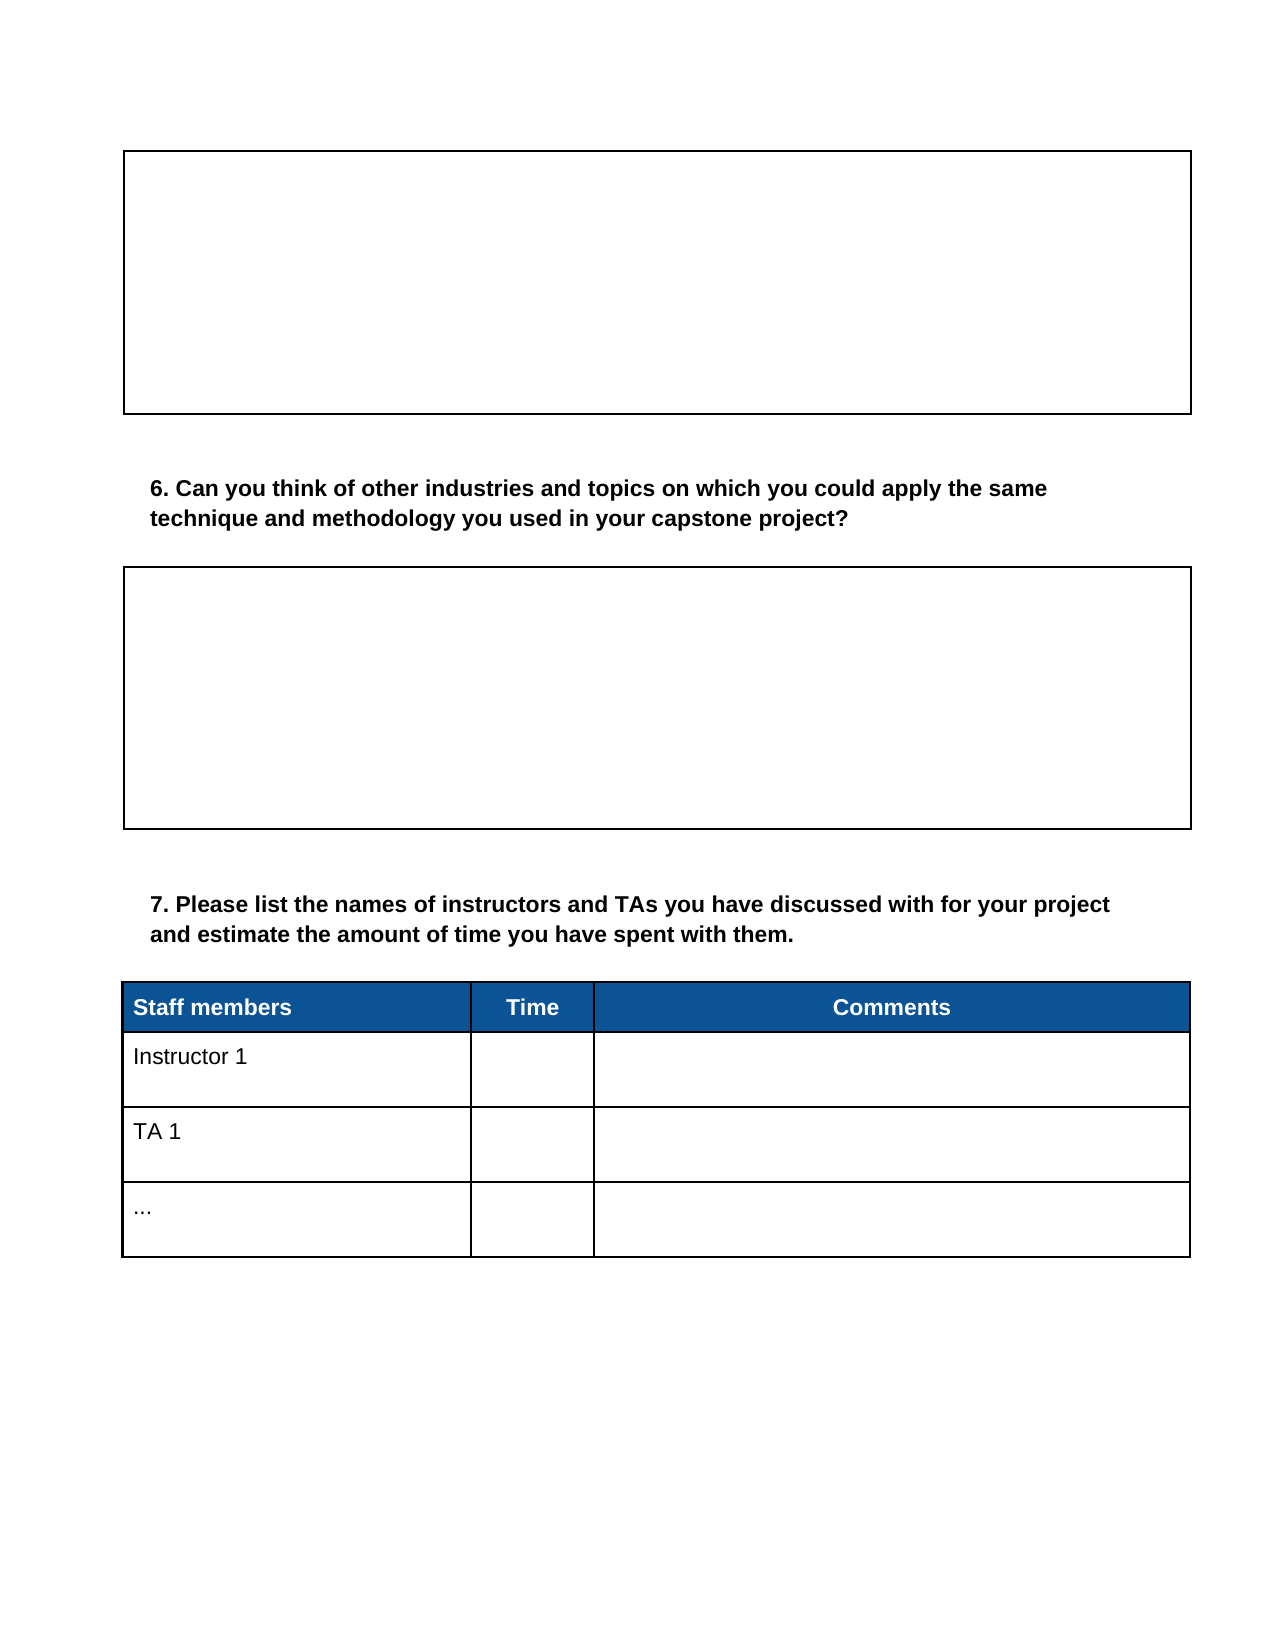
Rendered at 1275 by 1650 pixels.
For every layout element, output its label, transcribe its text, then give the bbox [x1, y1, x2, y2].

table_cell TA 1 [124, 1108, 470, 1181]
table_cell [595, 1033, 1189, 1106]
table_cell [595, 1183, 1189, 1256]
table_cell [595, 1108, 1189, 1181]
table_cell [472, 1183, 593, 1256]
text 7. Please list the names of instructors and TAs you have discussed with for your project and estimate the amount of time you have spent with them. [150, 891, 1125, 947]
table_header Comments [595, 983, 1189, 1031]
text 6. Can you think of other industries and topics on which you could apply the same technique and methodology you used in your capstone project? [150, 475, 1125, 532]
table_header Staff members [124, 983, 470, 1031]
table_header [125, 152, 1190, 412]
table_cell Instructor 1 [124, 1033, 470, 1106]
table_cell [472, 1033, 593, 1106]
table_cell [472, 1108, 593, 1181]
table_cell ... [124, 1183, 470, 1256]
table_header [125, 568, 1190, 828]
table_header Time [472, 983, 593, 1031]
